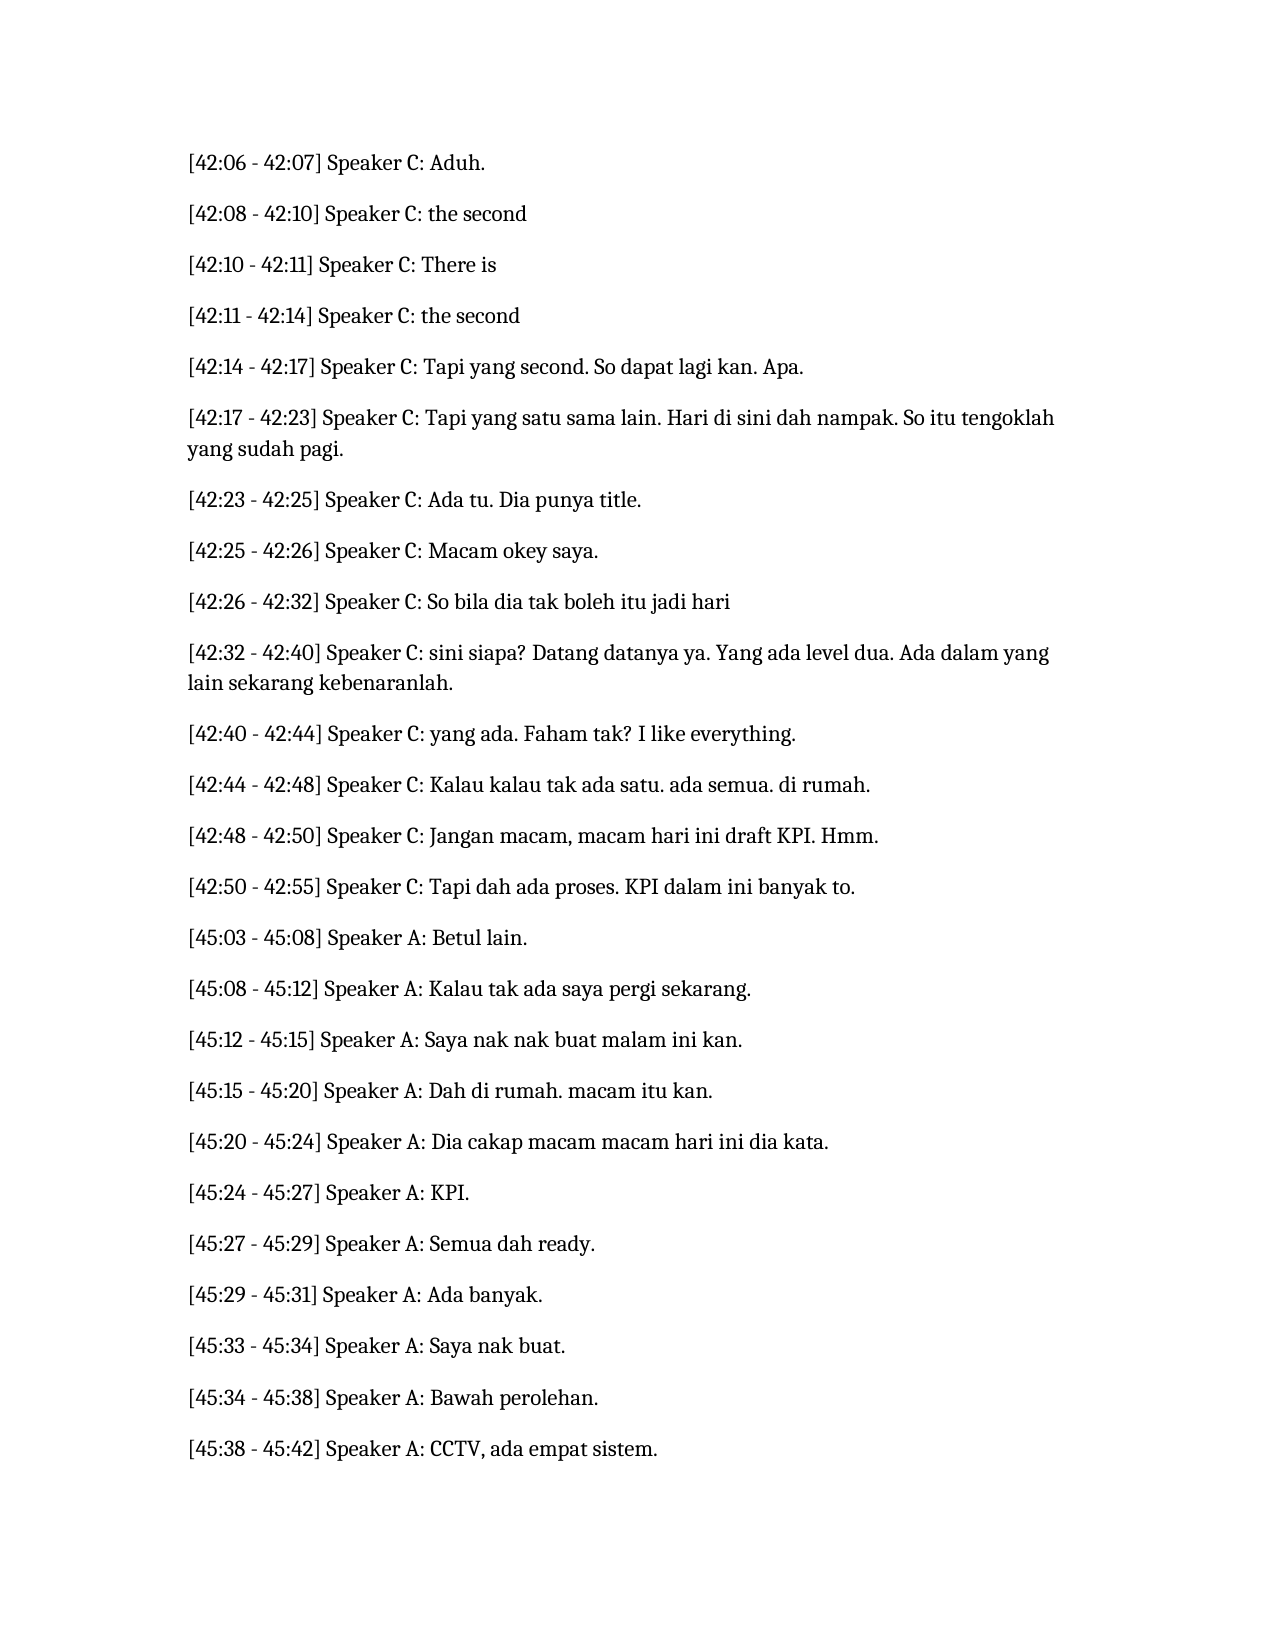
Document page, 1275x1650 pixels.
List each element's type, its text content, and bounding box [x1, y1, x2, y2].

text [42:44 - 42:48] Speaker C: Kalau kalau tak ada satu. ada semua. di rumah. [187, 772, 1087, 798]
text [42:26 - 42:32] Speaker C: So bila dia tak boleh itu jadi hari [187, 588, 1087, 615]
text [45:12 - 45:15] Speaker A: Saya nak nak buat malam ini kan. [187, 1027, 1087, 1053]
text [42:14 - 42:17] Speaker C: Tapi yang second. So dapat lagi kan. Apa. [187, 354, 1087, 381]
text [42:06 - 42:07] Speaker C: Aduh. [187, 150, 1087, 176]
text [42:40 - 42:44] Speaker C: yang ada. Faham tak? I like everything. [187, 721, 1087, 747]
text [45:27 - 45:29] Speaker A: Semua dah ready. [187, 1231, 1087, 1258]
text [45:08 - 45:12] Speaker A: Kalau tak ada saya pergi sekarang. [187, 976, 1087, 1002]
text [42:23 - 42:25] Speaker C: Ada tu. Dia punya title. [187, 486, 1087, 513]
text [42:10 - 42:11] Speaker C: There is [187, 252, 1087, 278]
text [45:33 - 45:34] Speaker A: Saya nak buat. [187, 1333, 1087, 1360]
text [42:48 - 42:50] Speaker C: Jangan macam, macam hari ini draft KPI. Hmm. [187, 823, 1087, 849]
text [45:29 - 45:31] Speaker A: Ada banyak. [187, 1282, 1087, 1309]
text [45:38 - 45:42] Speaker A: CCTV, ada empat sistem. [187, 1435, 1087, 1462]
text [42:11 - 42:14] Speaker C: the second [187, 303, 1087, 329]
text [45:34 - 45:38] Speaker A: Bawah perolehan. [187, 1384, 1087, 1411]
text [42:32 - 42:40] Speaker C: sini siapa? Datang datanya ya. Yang ada level dua. Ada dalam yang lain sekarang kebenaranlah. [187, 639, 1087, 696]
text [42:25 - 42:26] Speaker C: Macam okey saya. [187, 537, 1087, 564]
text [45:20 - 45:24] Speaker A: Dia cakap macam macam hari ini dia kata. [187, 1129, 1087, 1156]
text [45:15 - 45:20] Speaker A: Dah di rumah. macam itu kan. [187, 1078, 1087, 1104]
text [45:24 - 45:27] Speaker A: KPI. [187, 1180, 1087, 1207]
text [42:17 - 42:23] Speaker C: Tapi yang satu sama lain. Hari di sini dah nampak. So itu tengoklah yang sudah pagi. [187, 405, 1087, 462]
text [45:03 - 45:08] Speaker A: Betul lain. [187, 925, 1087, 951]
text [42:08 - 42:10] Speaker C: the second [187, 201, 1087, 227]
text [42:50 - 42:55] Speaker C: Tapi dah ada proses. KPI dalam ini banyak to. [187, 874, 1087, 900]
